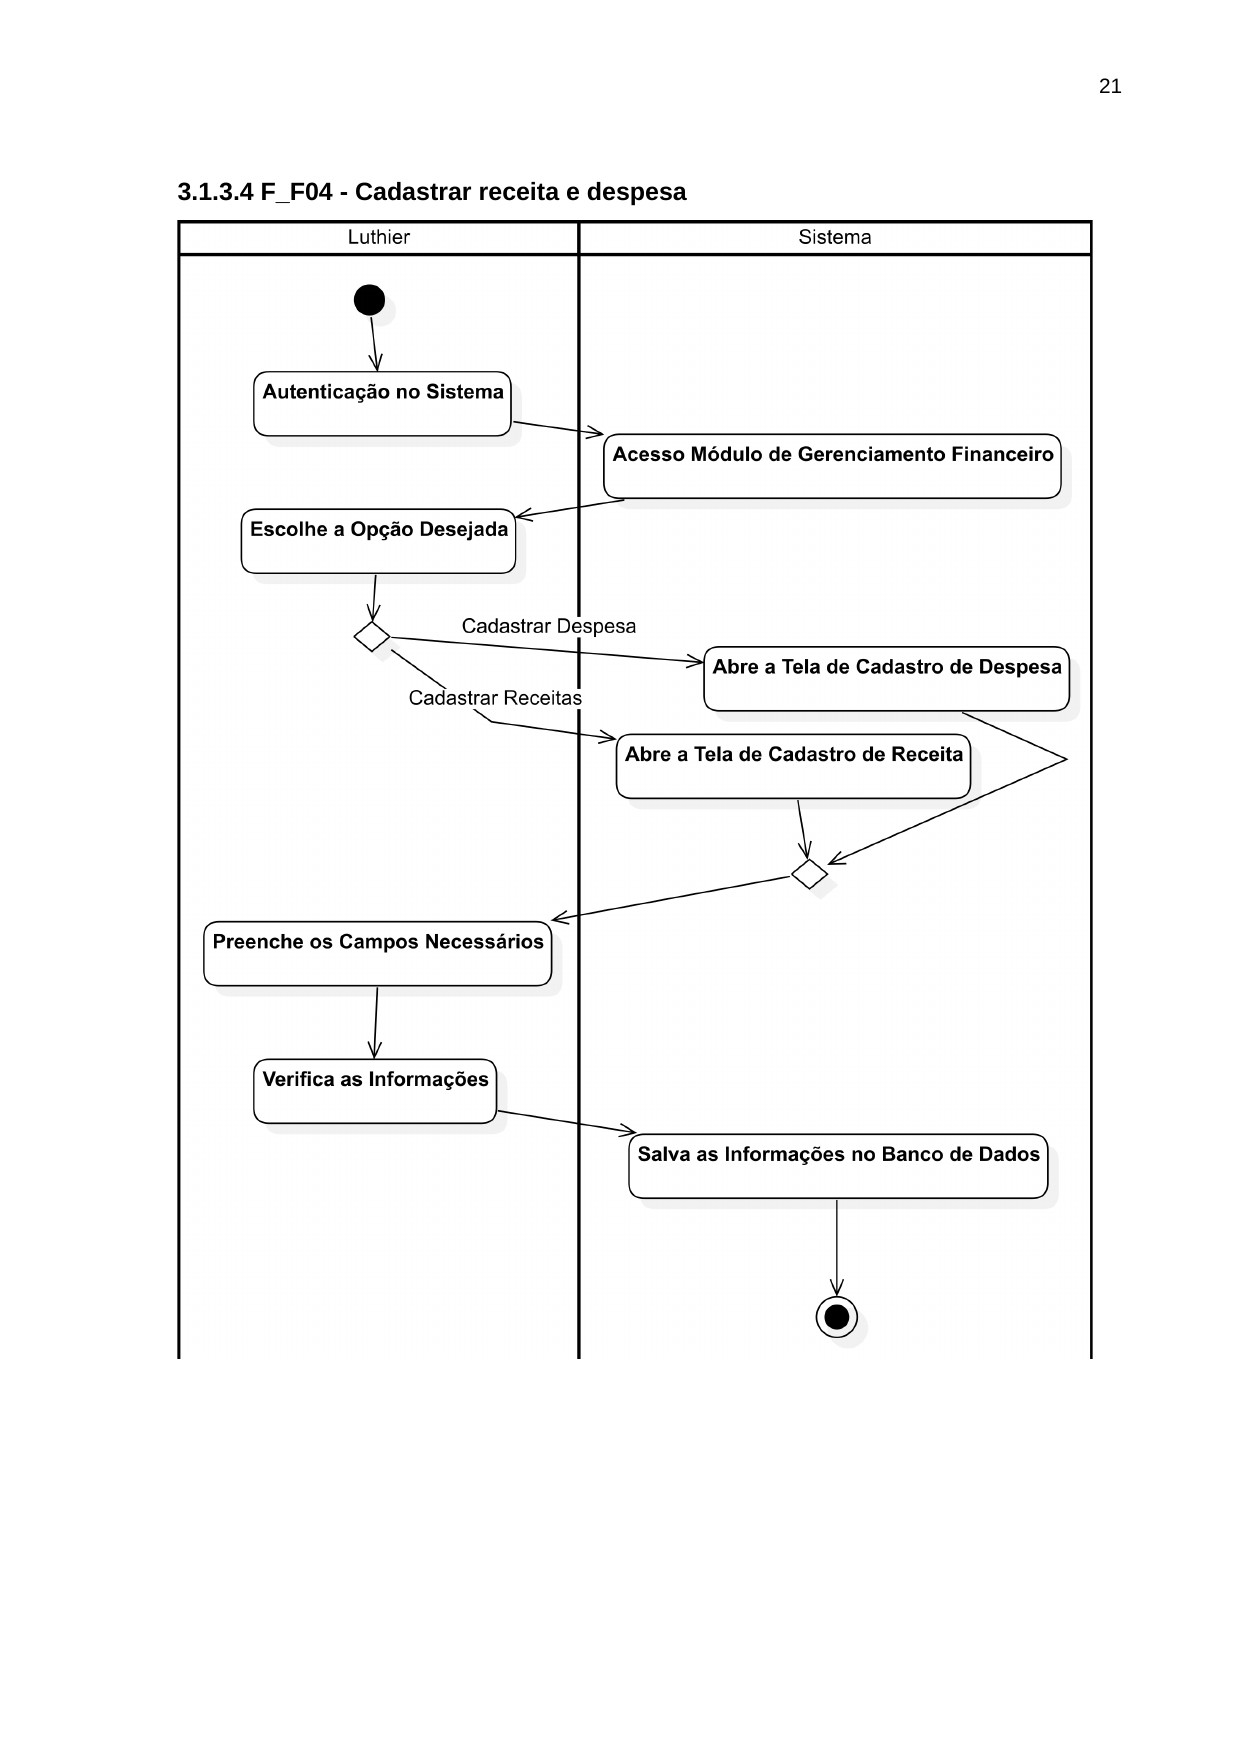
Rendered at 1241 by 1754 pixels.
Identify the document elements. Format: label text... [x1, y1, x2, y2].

picture [177, 220, 1093, 1359]
subtitle 3.1.3.4 F_F04 - Cadastrar receita e despesa [177, 177, 1122, 206]
